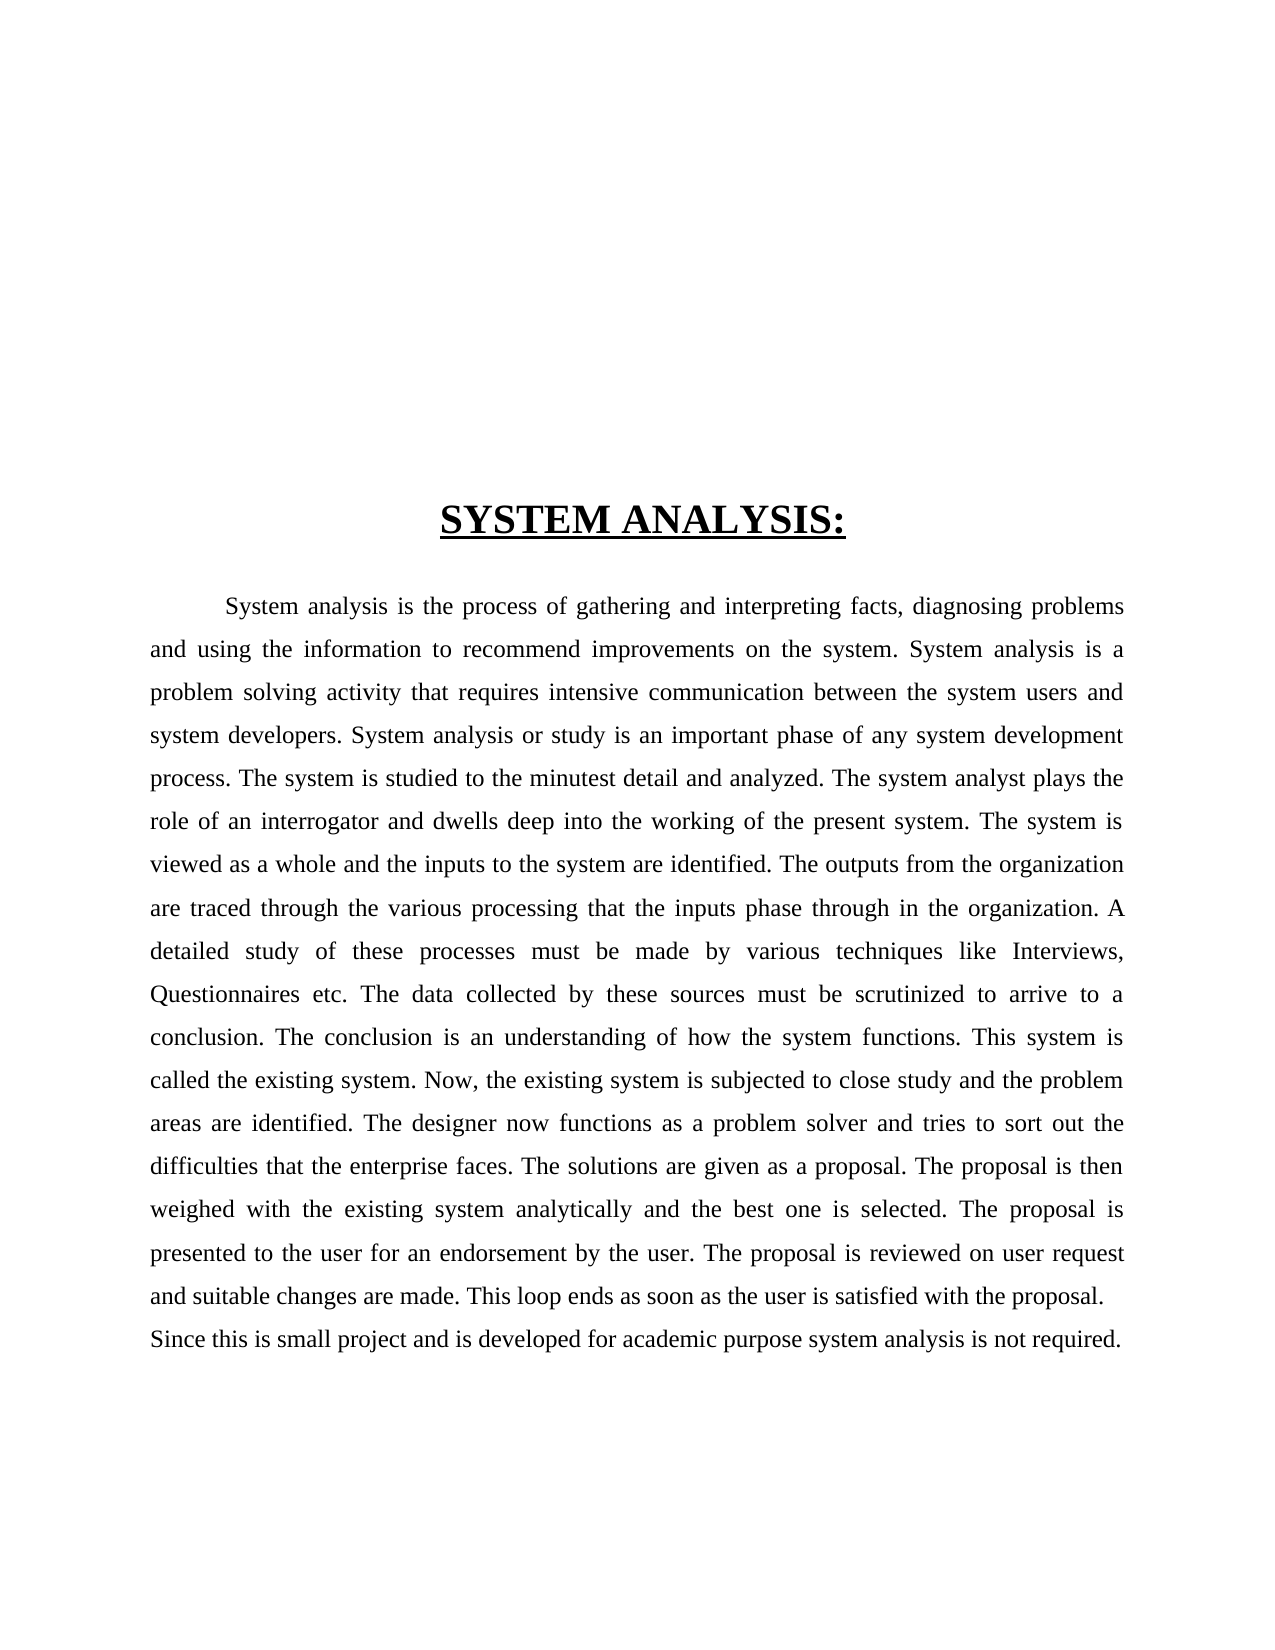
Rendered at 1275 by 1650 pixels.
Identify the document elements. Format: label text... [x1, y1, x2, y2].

text System analysis is the process of gathering and interpreting facts, diagnosing problems and using the information to recommend improvements on the system. System analysis is a problem solving activity that requires intensive communication between the system users and system developers. System analysis or study is an important phase of any system development process. The system is studied to the minutest detail and analyzed. The system analyst plays the role of an interrogator and dwells deep into the working of the present system. The system is viewed as a whole and the inputs to the system are identified. The outputs from the organization are traced through the various processing that the inputs phase through in the organization. A detailed study of these processes must be made by various techniques like Interviews, Questionnaires etc. The data collected by these sources must be scrutinized to arrive to a conclusion. The conclusion is an understanding of how the system functions. This system is called the existing system. Now, the existing system is subjected to close study and the problem areas are identified. The designer now functions as a problem solver and tries to sort out the difficulties that the enterprise faces. The solutions are given as a proposal. The proposal is then weighed with the existing system analytically and the best one is selected. The proposal is presented to the user for an endorsement by the user. The proposal is reviewed on user request and suitable changes are made. This loop ends as soon as the user is satisfied with the proposal. [150, 591, 1125, 1309]
text SYSTEM ANALYSIS: [150, 495, 1125, 543]
text Since this is small project and is developed for academic purpose system analysis is not required. [150, 1324, 1125, 1353]
